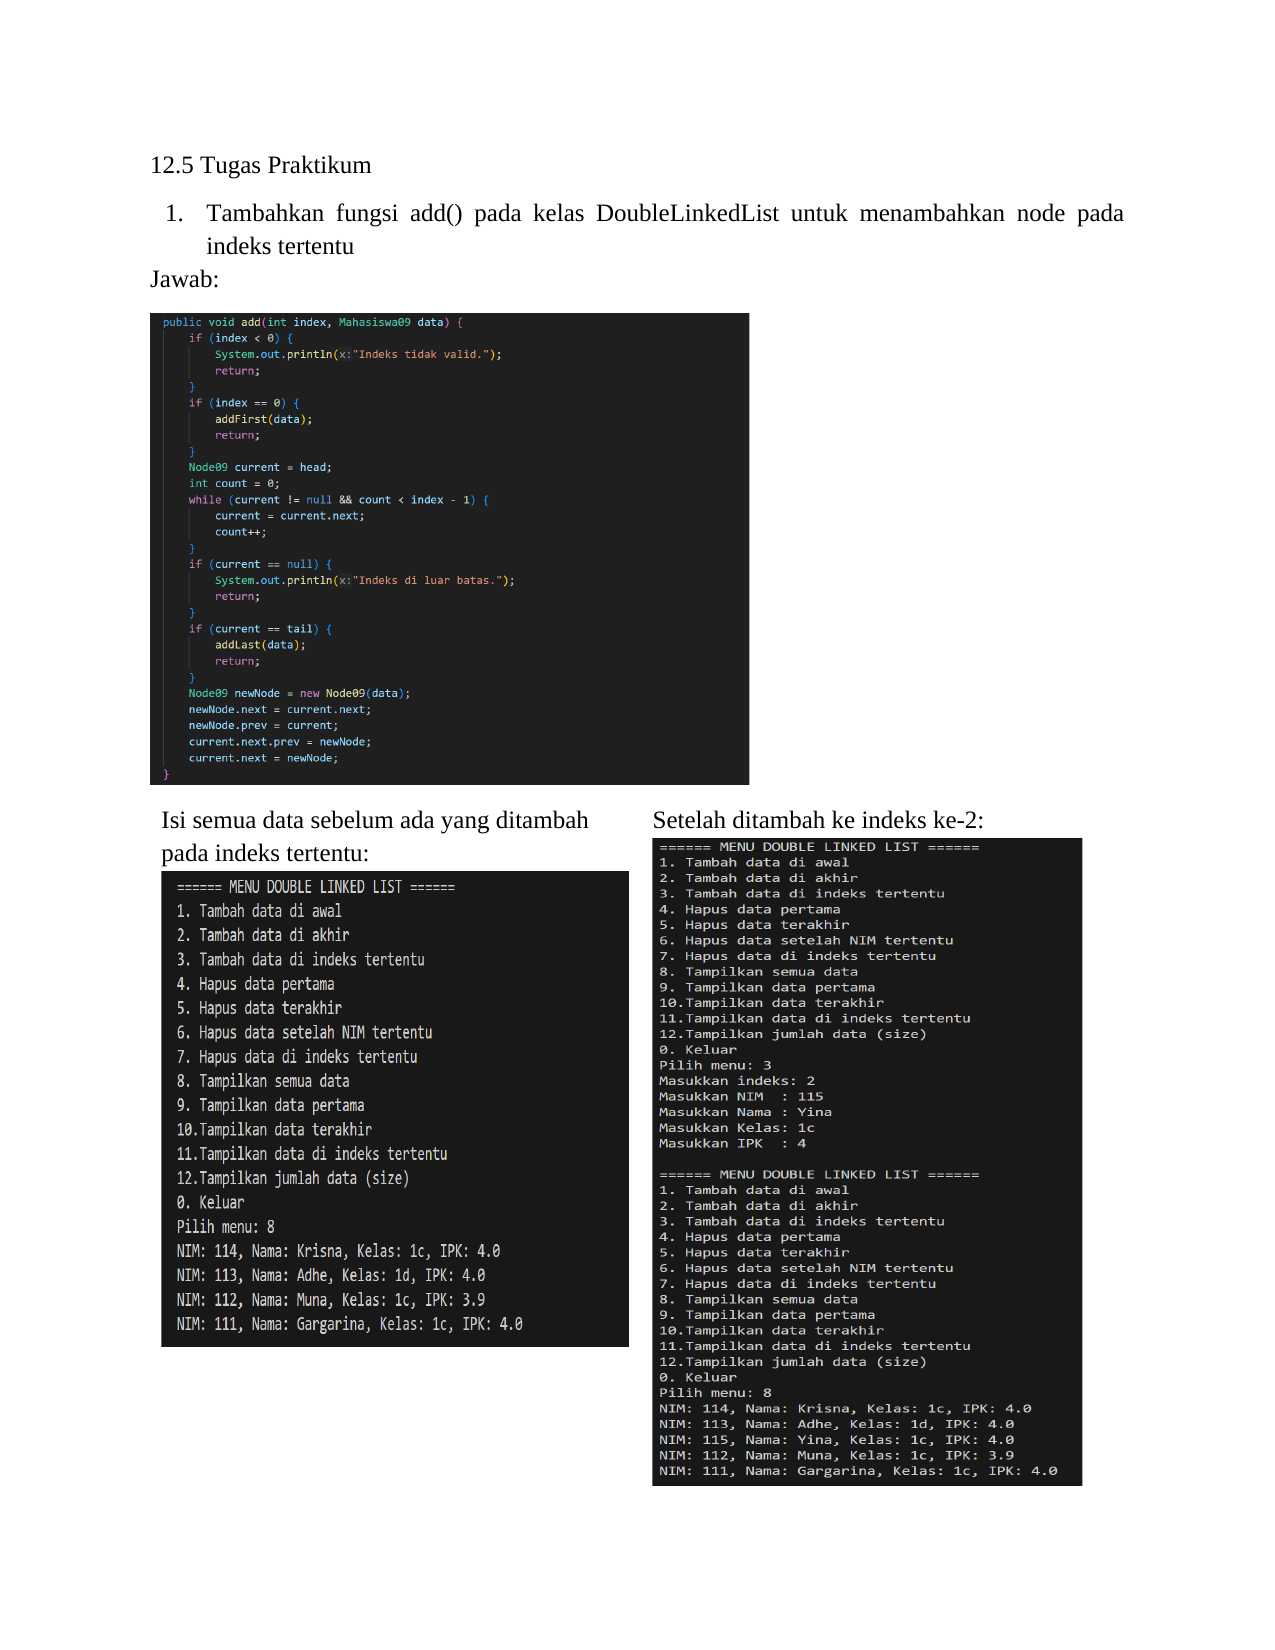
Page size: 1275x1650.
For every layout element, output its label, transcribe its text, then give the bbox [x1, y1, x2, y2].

table_header Isi semua data sebelum ada yang ditambah pada indeks tertentu: [150, 805, 641, 1490]
picture [652, 838, 1083, 1486]
picture [150, 313, 750, 785]
list Tambahkan fungsi add() pada kelas DoubleLinkedList untuk menambahkan node pada indeks tertentu [165, 198, 1125, 259]
picture [161, 871, 629, 1347]
text Jawab: [150, 264, 1125, 292]
text 12.5 Tugas Praktikum [150, 150, 1125, 179]
table_header Setelah ditambah ke indeks ke-2: [641, 805, 1125, 1490]
